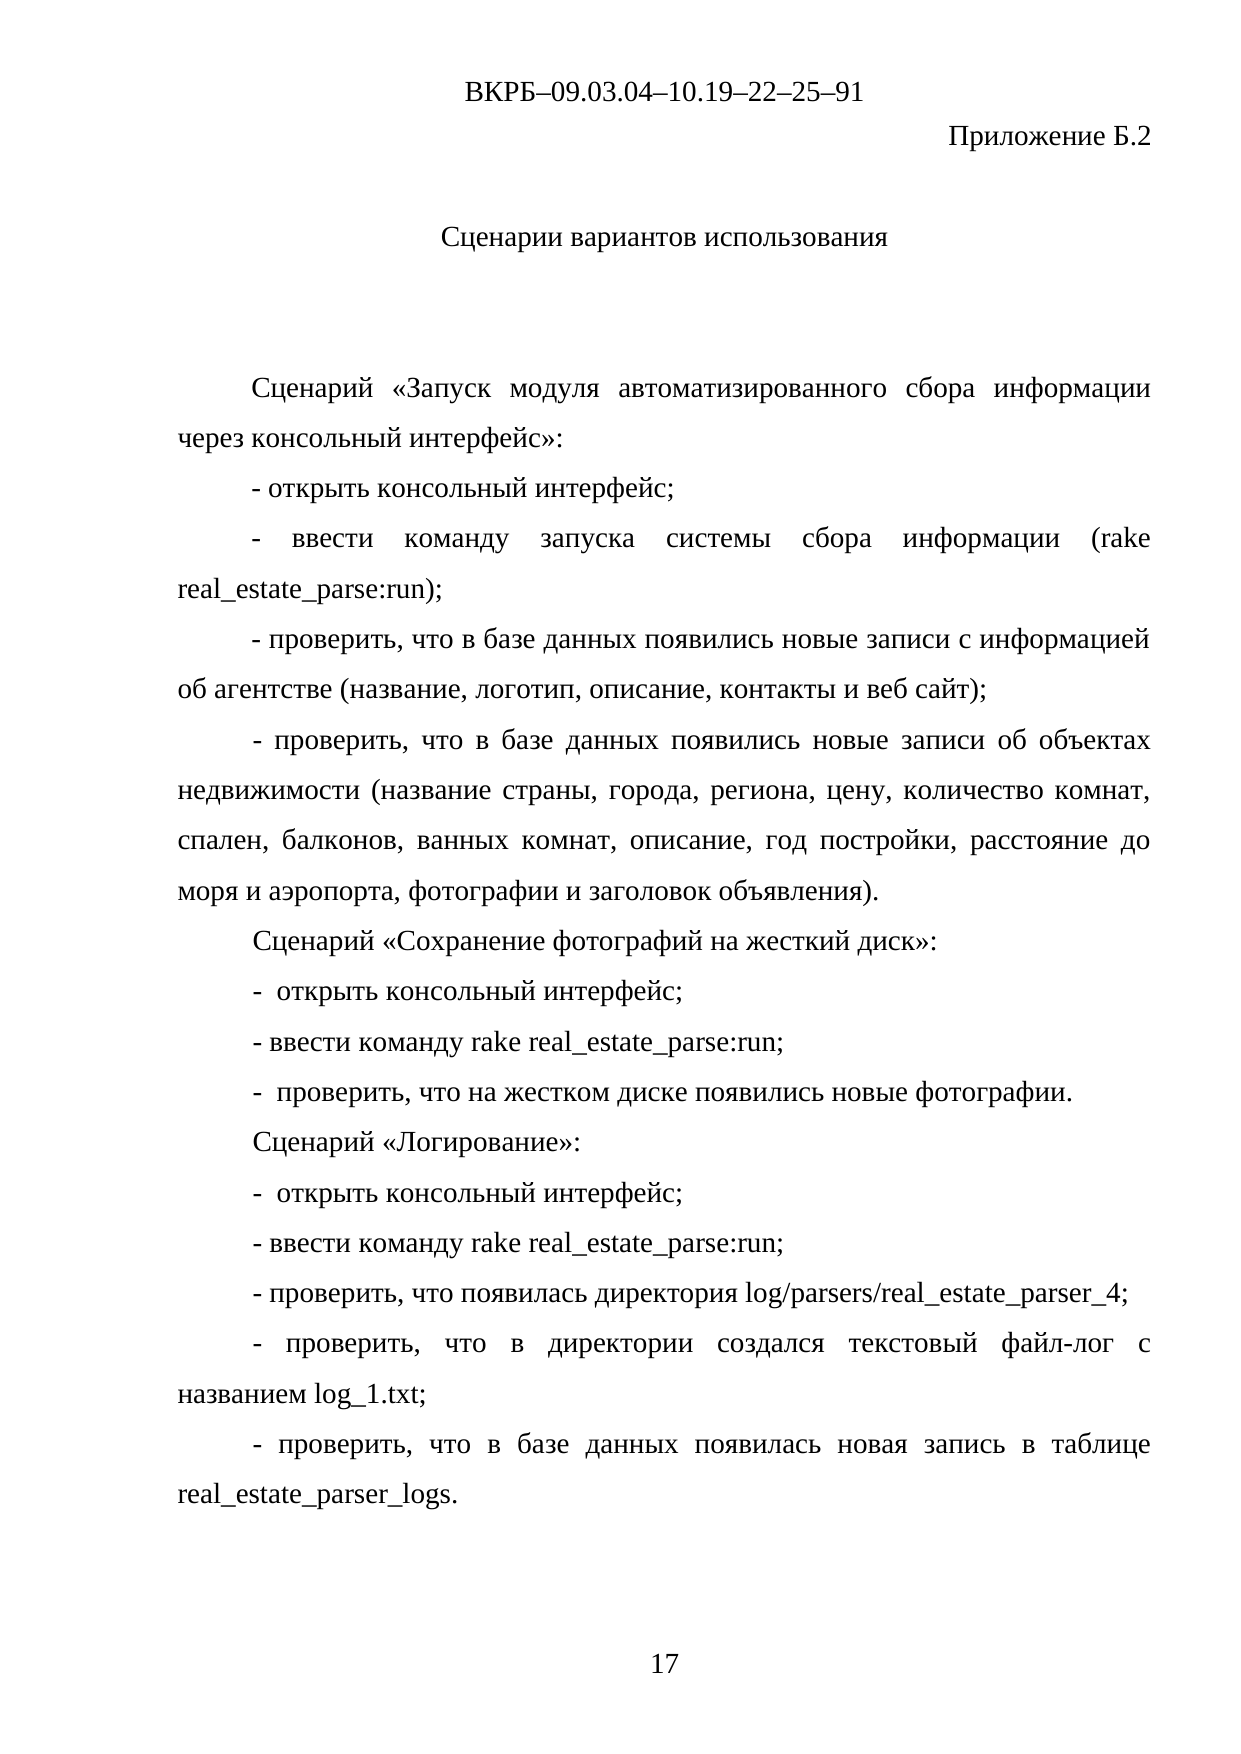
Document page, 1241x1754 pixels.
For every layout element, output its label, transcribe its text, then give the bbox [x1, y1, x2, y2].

text - открыть консольный интерфейс; [177, 1175, 1152, 1208]
text - проверить, что в базе данных появились новые записи с информацией об агентстве (название, логотип, описание, контакты и веб сайт); [177, 621, 1152, 705]
subtitle Сценарии вариантов использования [177, 219, 1152, 252]
text Сценарий «Сохранение фотографий на жесткий диск»: [252, 923, 1152, 957]
text - открыть консольный интерфейс; [177, 973, 1152, 1007]
text Сценарий «Запуск модуля автоматизированного сбора информации через консольный интерфейс»: [177, 370, 1152, 453]
text - проверить, что в директории создался текстовый файл-лог с названием log_1.txt; [177, 1326, 1152, 1409]
text - ввести команду запуска системы сбора информации (rake real_estate_parse:run); [177, 521, 1152, 604]
text Сценарий «Логирование»: [252, 1124, 1152, 1158]
text - проверить, что в базе данных появились новые записи об объектах недвижимости (название страны, города, региона, цену, количество комнат, спален, балконов, ванных комнат, описание, год постройки, расстояние до моря и аэропорта, фотографии и заголовок объявления). [177, 722, 1152, 906]
text - открыть консольный интерфейс; [177, 470, 1152, 504]
text - проверить, что появилась директория log/parsers/real_estate_parser_4; [177, 1275, 1152, 1309]
text - ввести команду rake real_estate_parse:run; [177, 1225, 1152, 1258]
text - проверить, что на жестком диске появились новые фотографии. [177, 1074, 1152, 1108]
text - ввести команду rake real_estate_parse:run; [177, 1024, 1152, 1057]
text - проверить, что в базе данных появилась новая запись в таблице real_estate_parser_logs. [177, 1426, 1152, 1510]
subtitle Приложение Б.2 [177, 118, 1152, 152]
